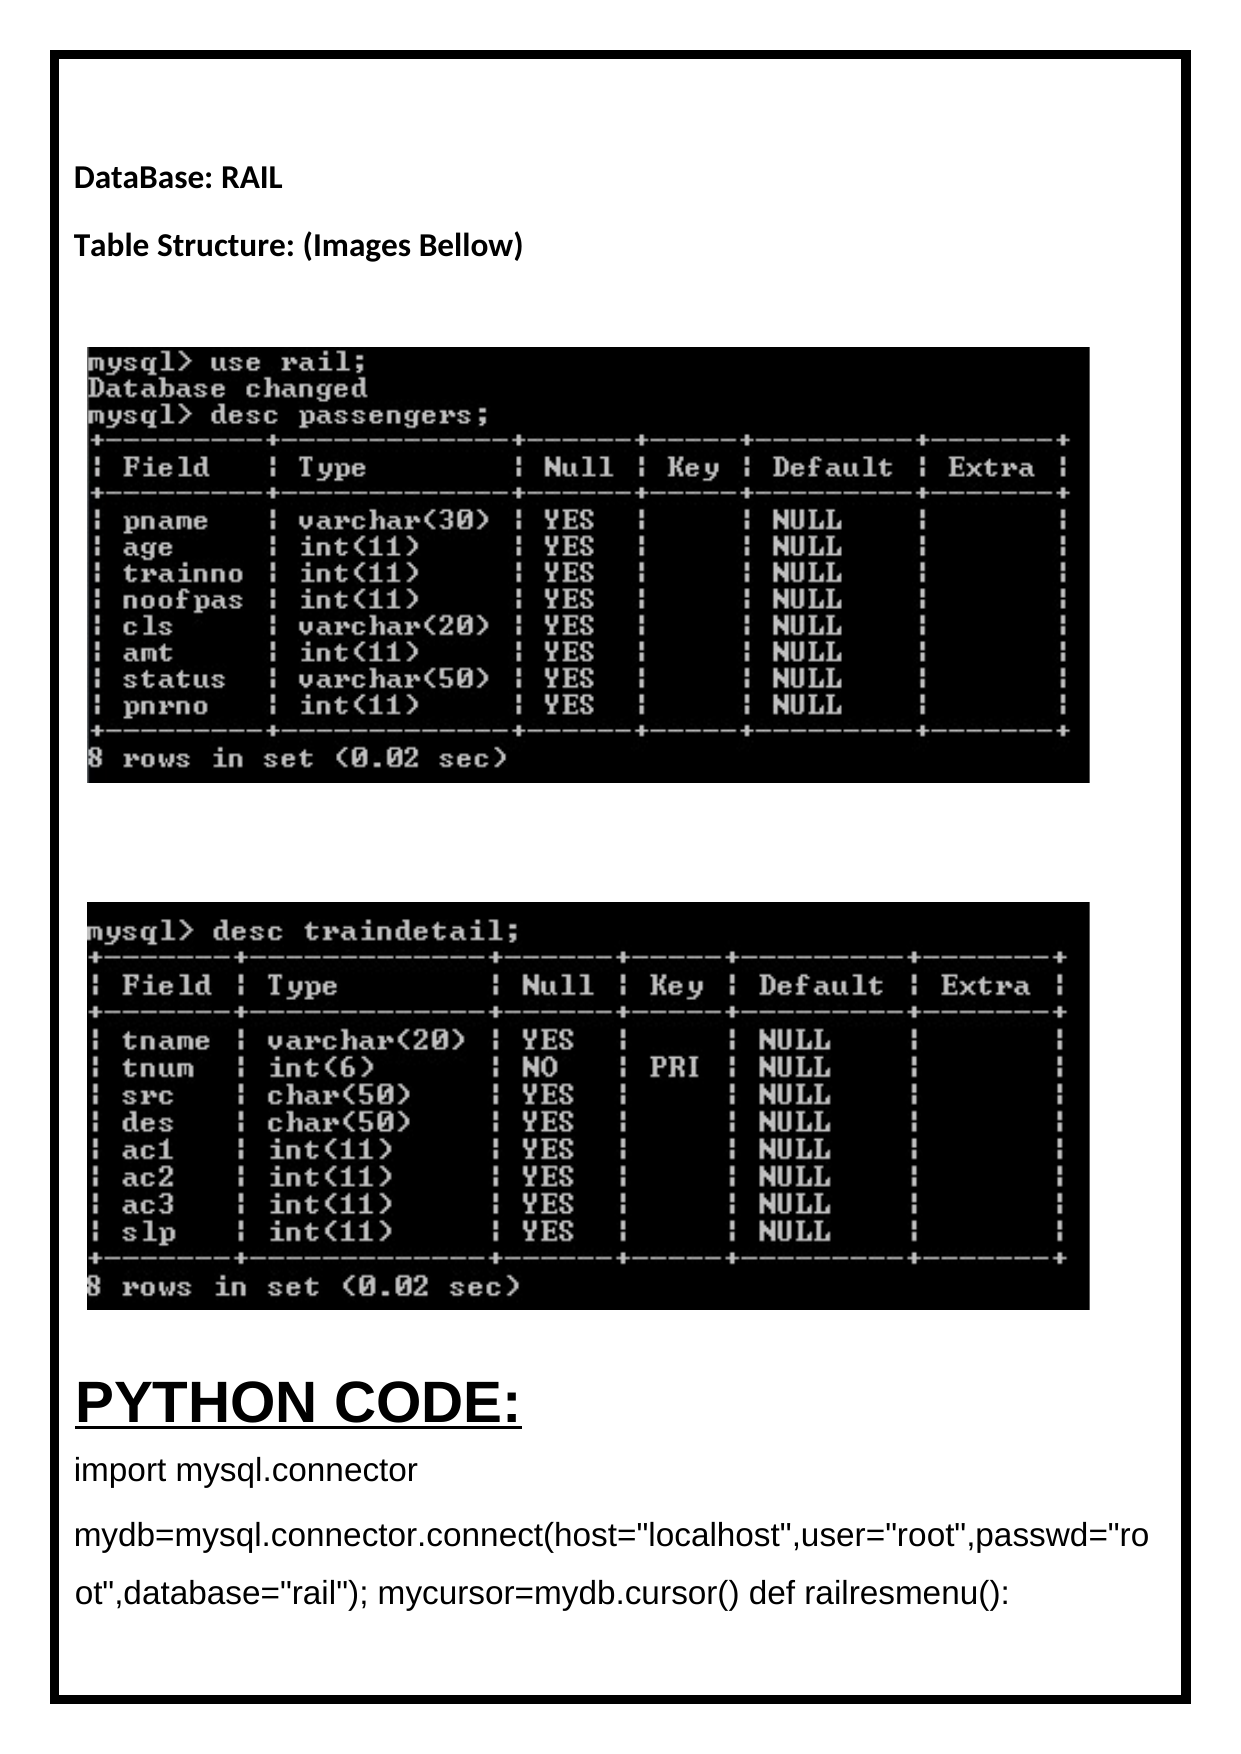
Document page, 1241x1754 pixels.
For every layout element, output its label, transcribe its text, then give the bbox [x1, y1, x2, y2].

text mydb=mysql.connector.connect(host="localhost",user="root",passwd="ro ot",database="rail"); mycursor=mydb.cursor() def railresmenu(): [73, 1515, 1151, 1612]
picture [87, 347, 1090, 783]
picture [87, 902, 1090, 1310]
text PYTHON CODE: [75, 1368, 1175, 1435]
text DataBase: RAIL [73, 157, 1175, 197]
text Table Structure: (Images Bellow) [73, 224, 1175, 265]
text import mysql.connector [73, 1450, 1175, 1488]
